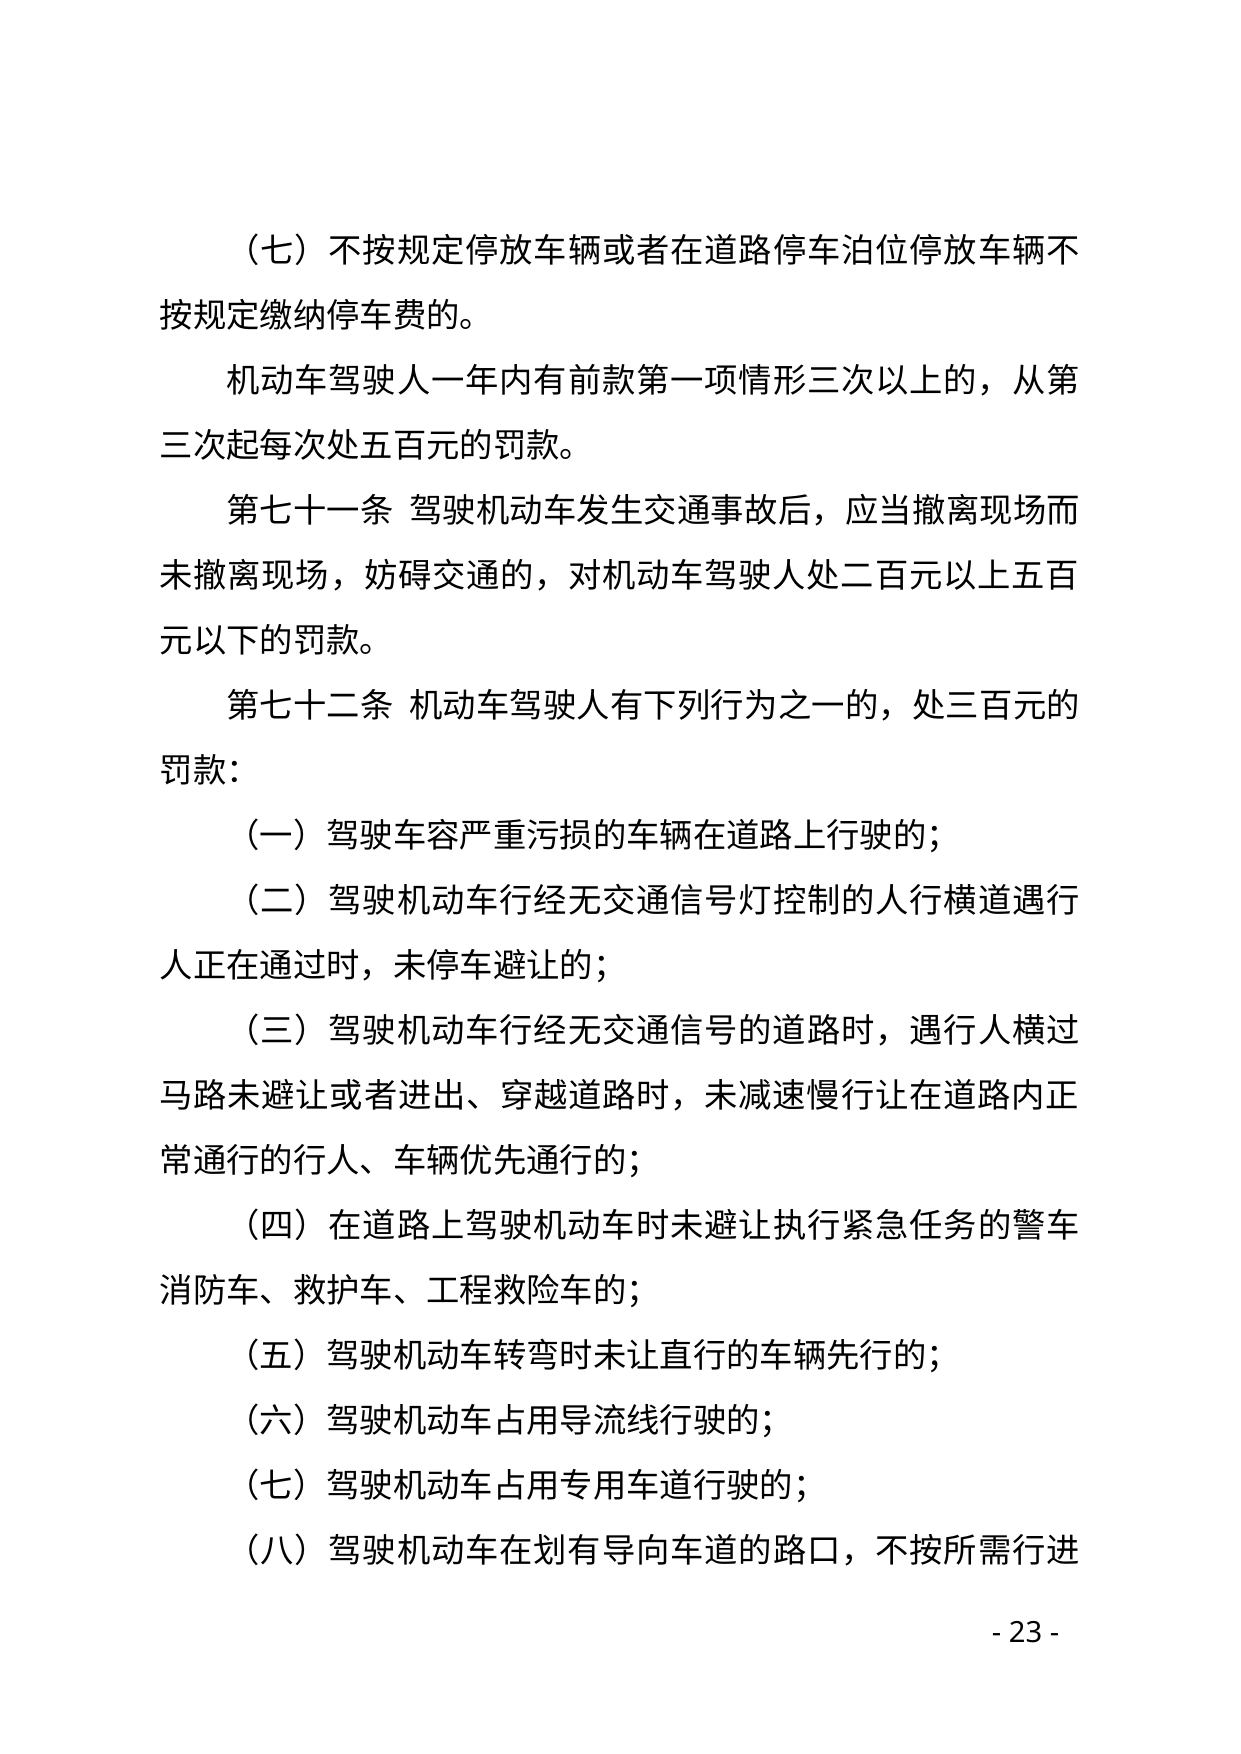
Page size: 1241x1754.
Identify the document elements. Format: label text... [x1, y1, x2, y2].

text （四）在道路上驾驶机动车时未避让执行紧急任务的警车、消防车、救护车、工程救险车的； [159, 1190, 1081, 1320]
text 第七十二条 机动车驾驶人有下列行为之一的，处三百元的罚款： [159, 670, 1081, 800]
text （一）驾驶车容严重污损的车辆在道路上行驶的； [159, 800, 1081, 865]
text （二）驾驶机动车行经无交通信号灯控制的人行横道遇行人正在通过时，未停车避让的； [159, 865, 1081, 995]
text （三）驾驶机动车行经无交通信号的道路时，遇行人横过马路未避让或者进出、穿越道路时，未减速慢行让在道路内正常通行的行人、车辆优先通行的； [159, 995, 1081, 1190]
text （六）驾驶机动车占用导流线行驶的； [159, 1385, 1081, 1450]
text 机动车驾驶人一年内有前款第一项情形三次以上的，从第三次起每次处五百元的罚款。 [159, 345, 1081, 475]
text 第七十一条 驾驶机动车发生交通事故后，应当撤离现场而未撤离现场，妨碍交通的，对机动车驾驶人处二百元以上五百元以下的罚款。 [159, 475, 1081, 670]
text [159, 1515, 1081, 1580]
text （五）驾驶机动车转弯时未让直行的车辆先行的； [159, 1320, 1081, 1385]
text （七）不按规定停放车辆或者在道路停车泊位停放车辆不按规定缴纳停车费的。 [159, 215, 1081, 345]
text （七）驾驶机动车占用专用车道行驶的； [159, 1450, 1081, 1515]
